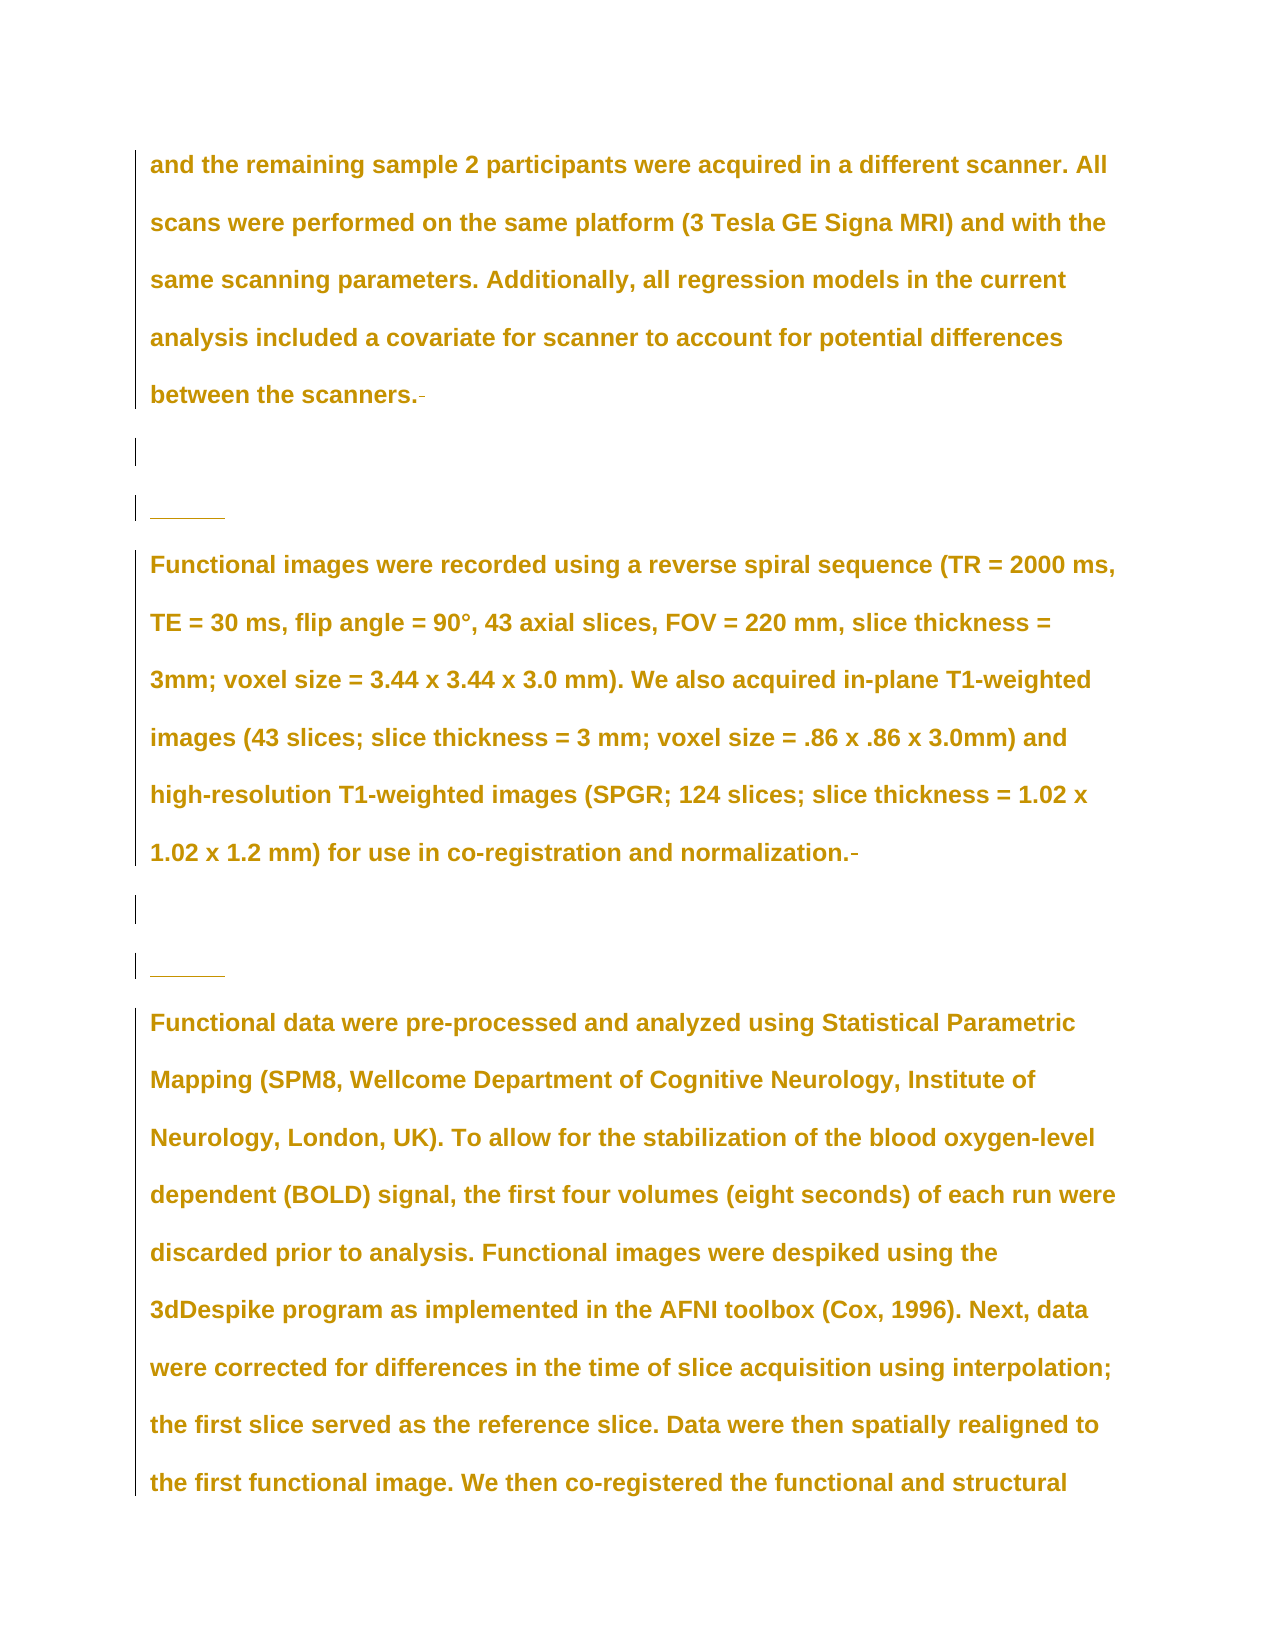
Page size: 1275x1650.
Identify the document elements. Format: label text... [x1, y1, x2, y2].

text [150, 1008, 1125, 1496]
text Functional images were recorded using a reverse spiral sequence (TR = 2000 ms, TE = 30 ms, flip angle = 90°, 43 axial slices, FOV = 220 mm, slice thickness = 3mm; voxel size = 3.44 x 3.44 x 3.0 mm). We also acquired in-plane T1-weighted images (43 slices; slice thickness = 3 mm; voxel size = .86 x .86 x 3.0mm) and high-resolution T1-weighted images (SPGR; 124 slices; slice thickness = 1.02 x 1.02 x 1.2 mm) for use in co-registration and normalization. [150, 550, 1125, 866]
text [150, 150, 1125, 409]
